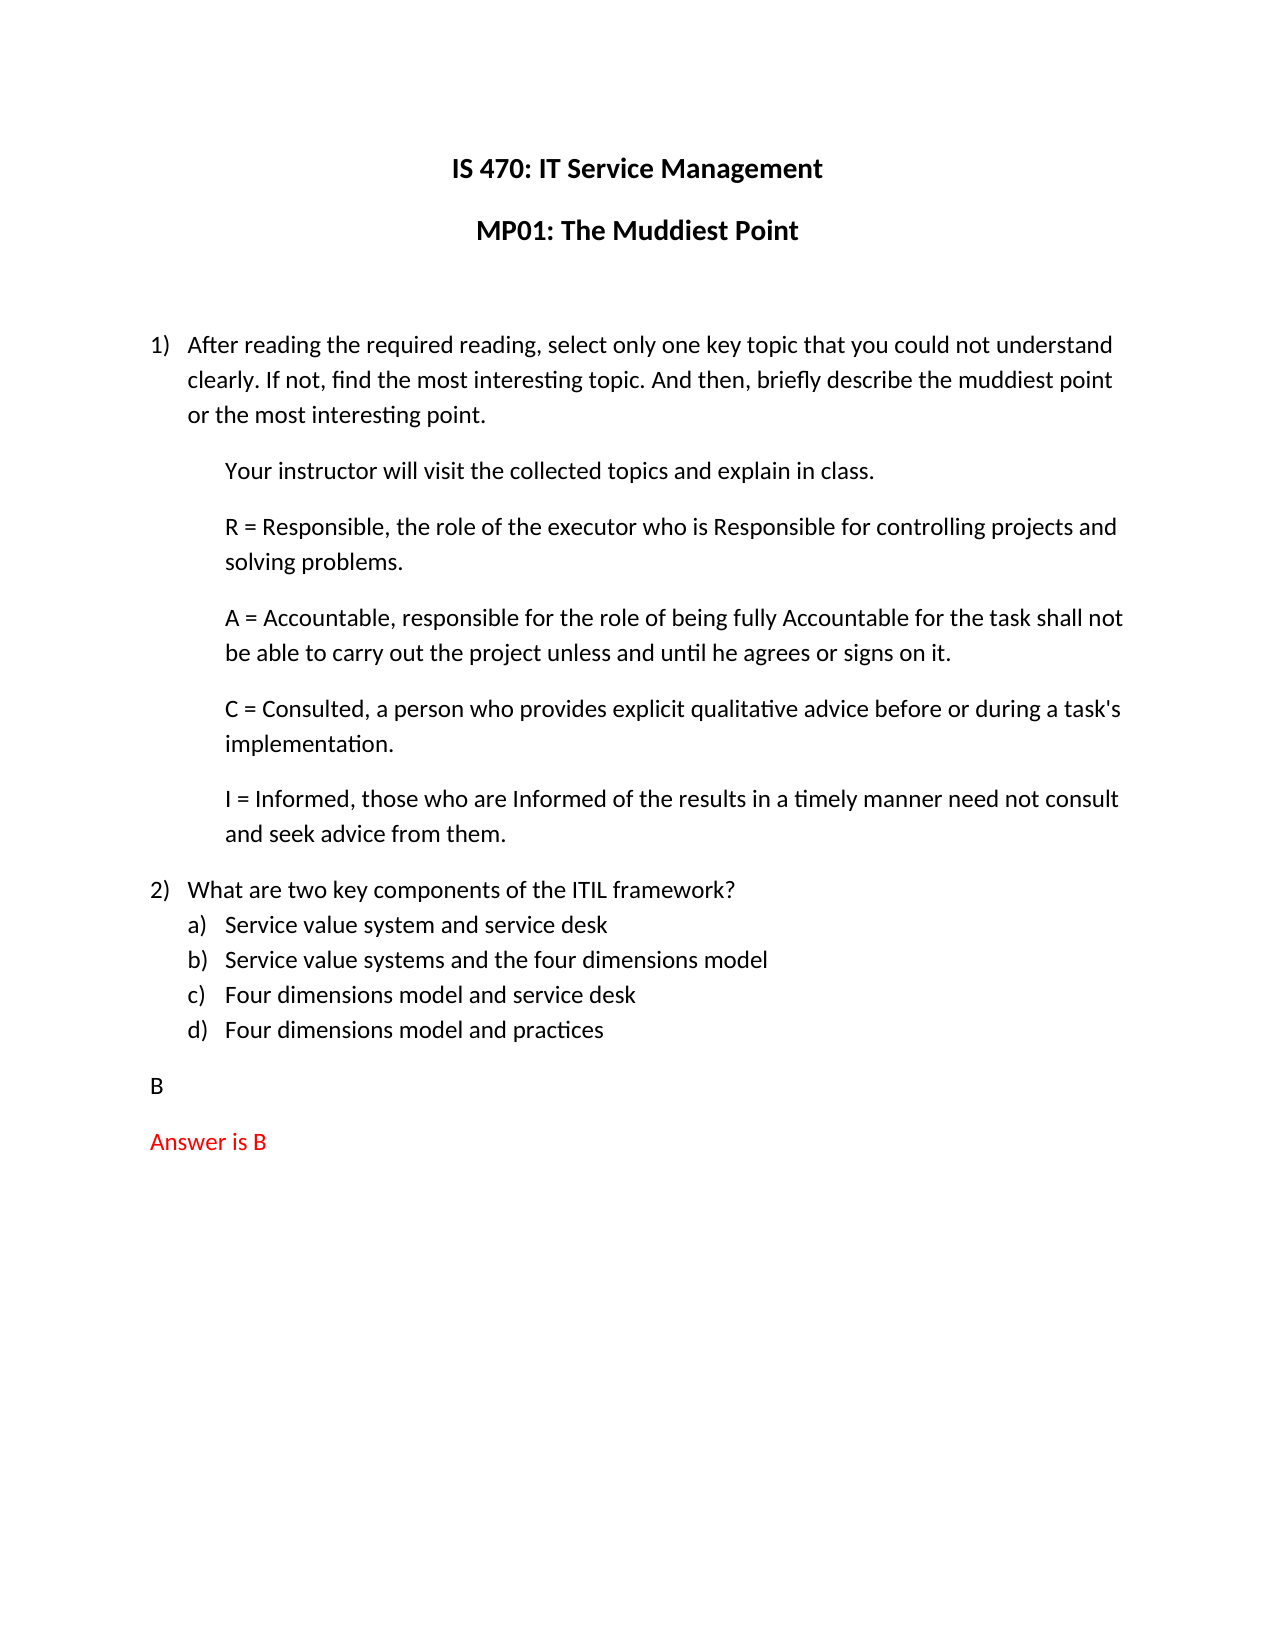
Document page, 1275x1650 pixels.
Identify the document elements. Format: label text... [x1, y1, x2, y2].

text R = Responsible, the role of the executor who is Responsible for controlling projects and solving problems. [225, 511, 1125, 577]
text Answer is B [150, 1126, 1125, 1157]
list Service value system and service desk [187, 909, 1125, 940]
text MP01: The Muddiest Point [150, 212, 1125, 247]
text A = Accountable, responsible for the role of being fully Accountable for the task shall not be able to carry out the project unless and until he agrees or signs on it. [225, 602, 1125, 667]
list Service value systems and the four dimensions model [187, 944, 1125, 975]
text C = Consulted, a person who provides explicit qualitative advice before or during a task's implementation. [225, 693, 1125, 758]
list What are two key components of the ITIL framework? [150, 874, 1125, 905]
text IS 470: IT Service Management [150, 150, 1125, 186]
text Your instructor will visit the collected topics and explain in class. [225, 455, 1125, 486]
text B [150, 1070, 1125, 1101]
list Four dimensions model and practices [187, 1014, 1125, 1045]
list Four dimensions model and service desk [187, 979, 1125, 1010]
list After reading the required reading, select only one key topic that you could not understand clearly. If not, find the most interesting topic. And then, briefly describe the muddiest point or the most interesting point. [150, 329, 1125, 430]
text I = Informed, those who are Informed of the results in a timely manner need not consult and seek advice from them. [225, 783, 1125, 849]
